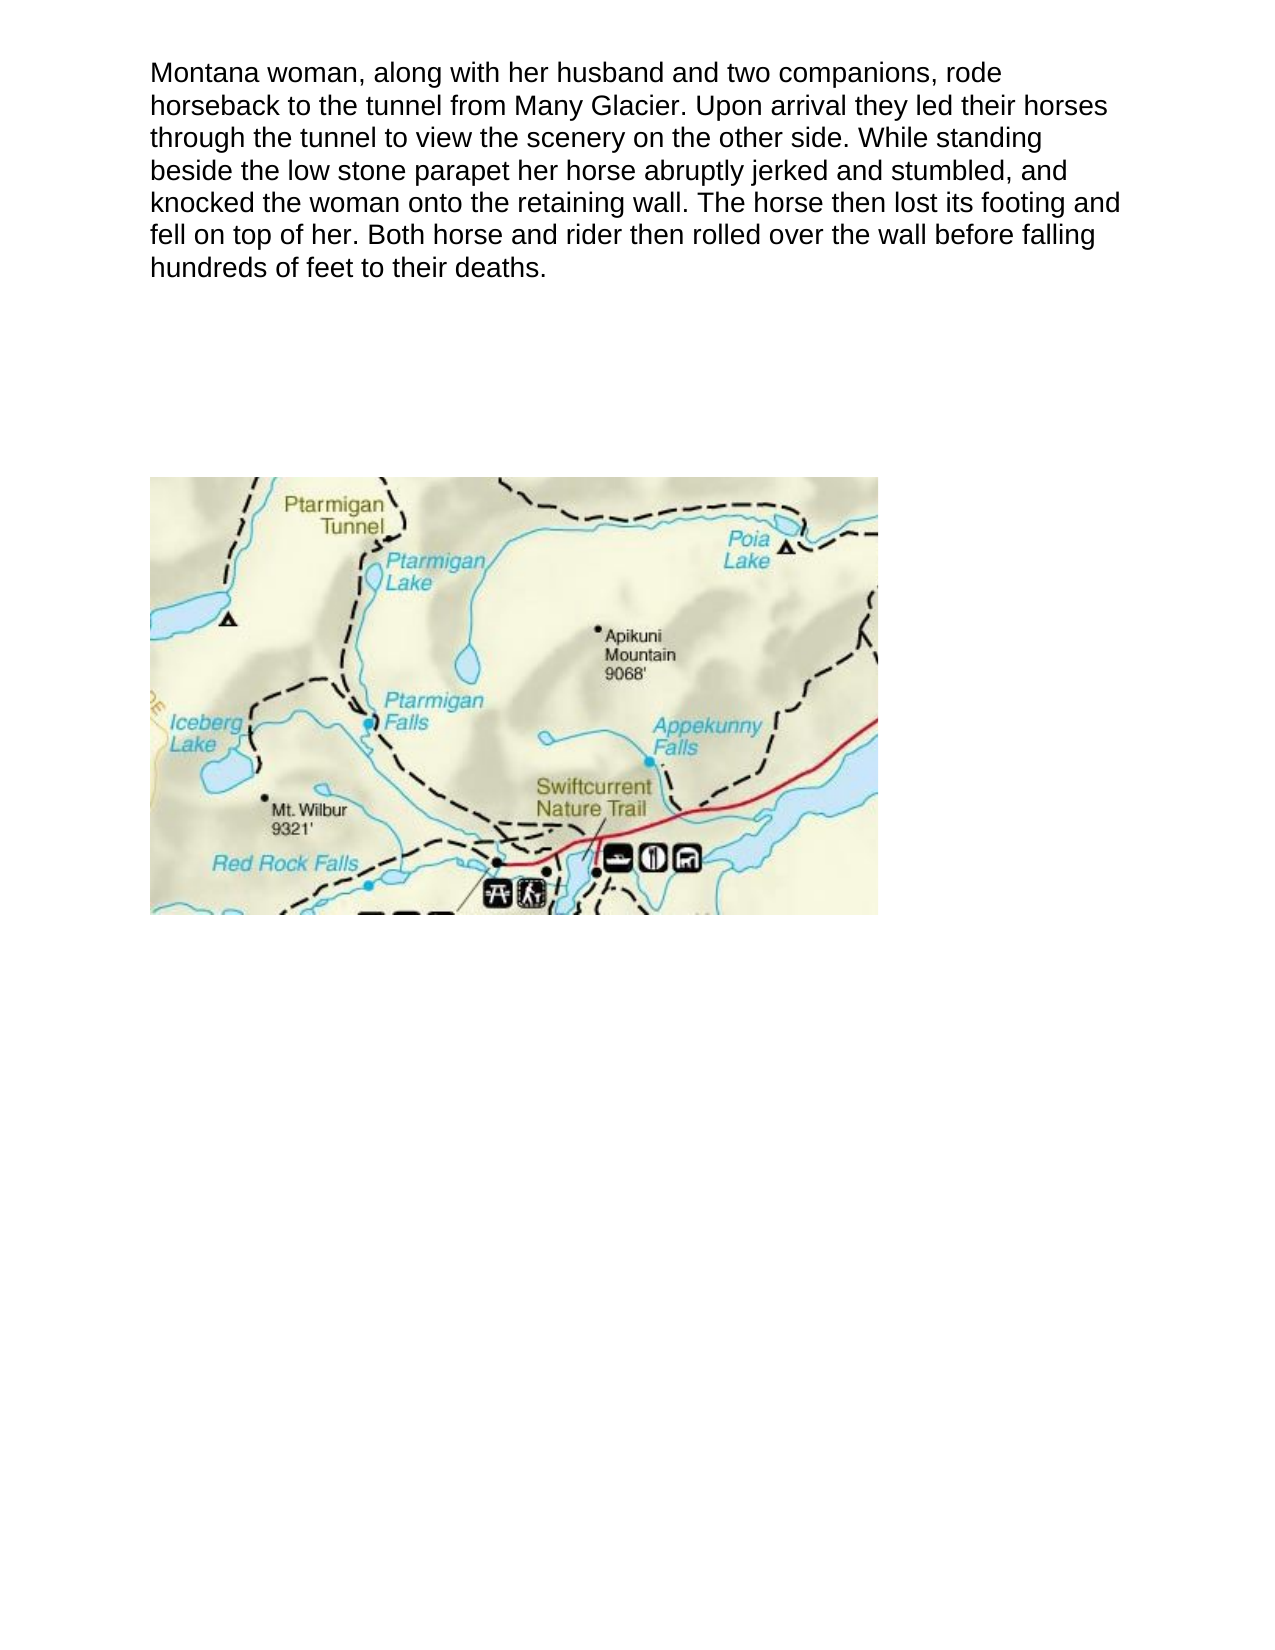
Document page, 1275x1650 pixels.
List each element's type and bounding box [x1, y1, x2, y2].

text [150, 56, 1125, 283]
picture [150, 477, 879, 915]
